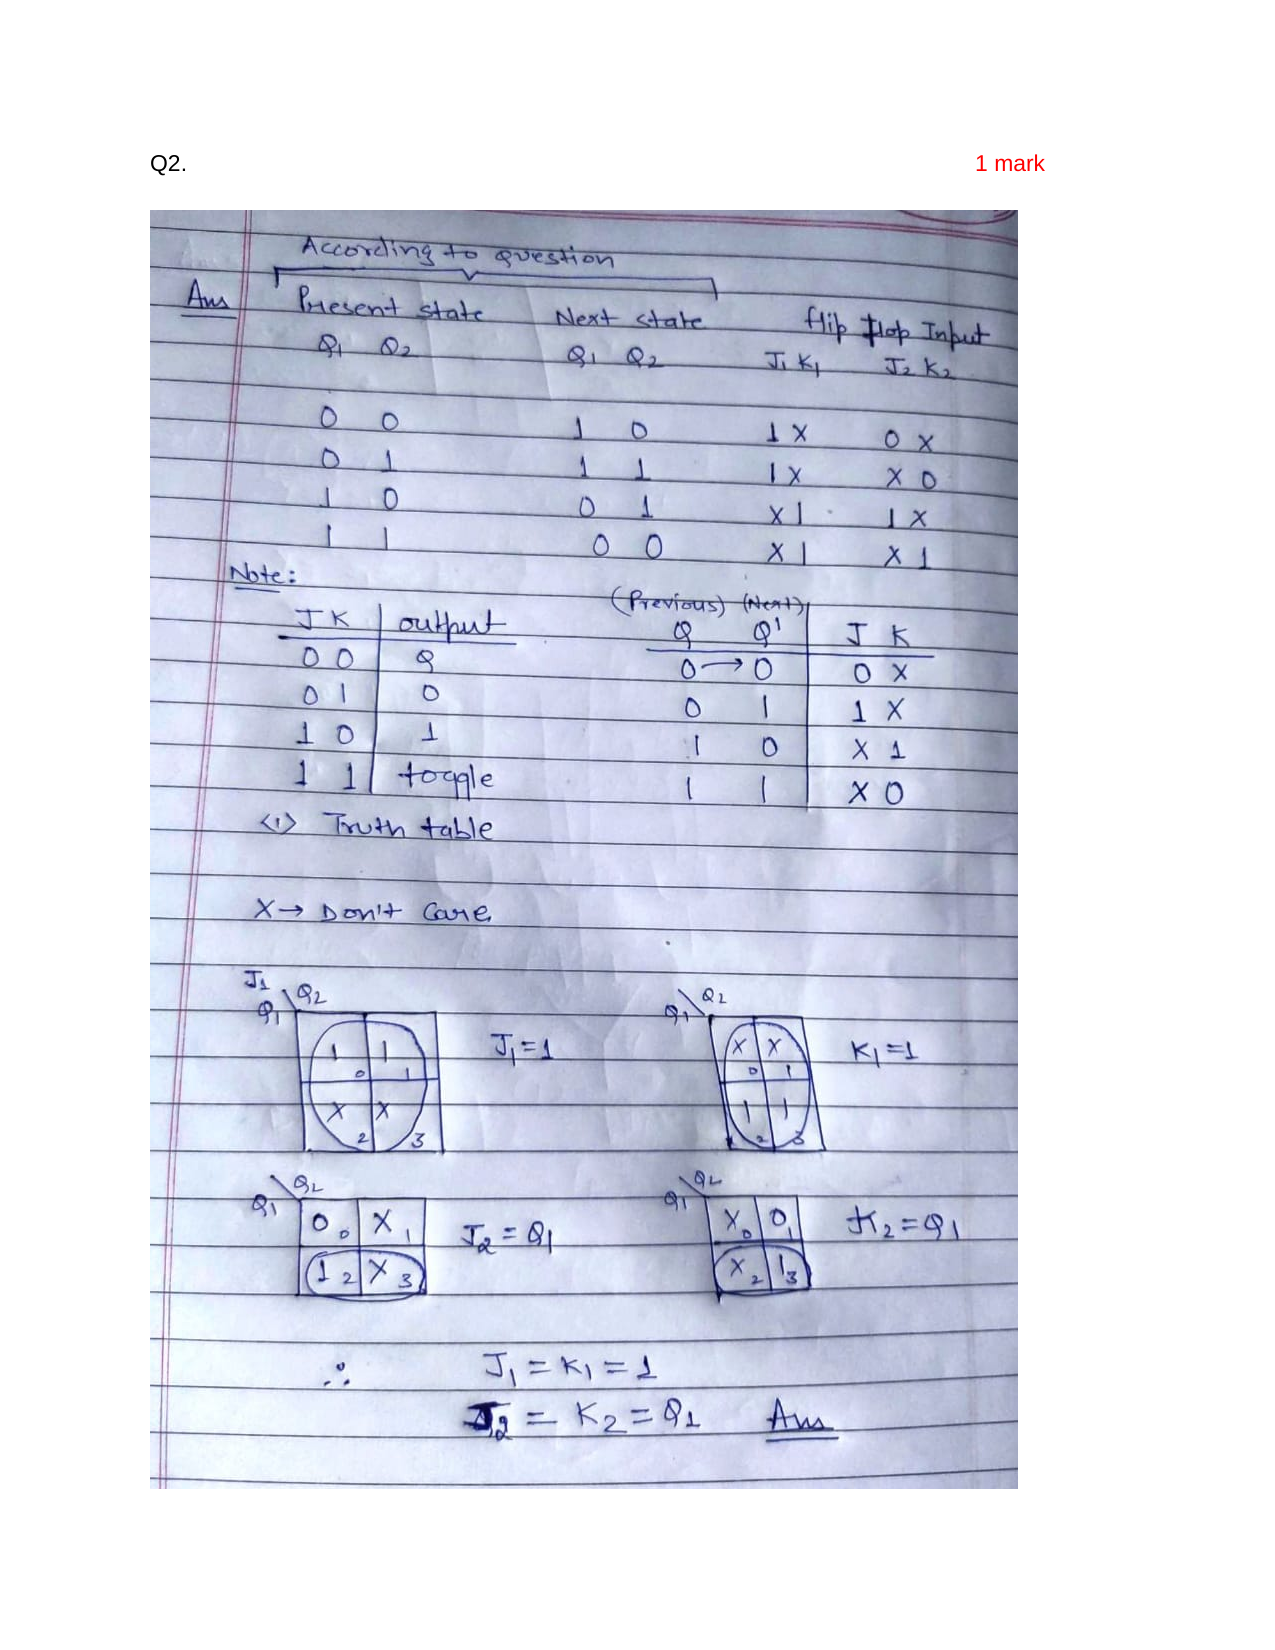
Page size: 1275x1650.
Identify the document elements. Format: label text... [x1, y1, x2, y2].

picture [150, 210, 1018, 1489]
text Q2. 1 mark [150, 150, 1125, 176]
